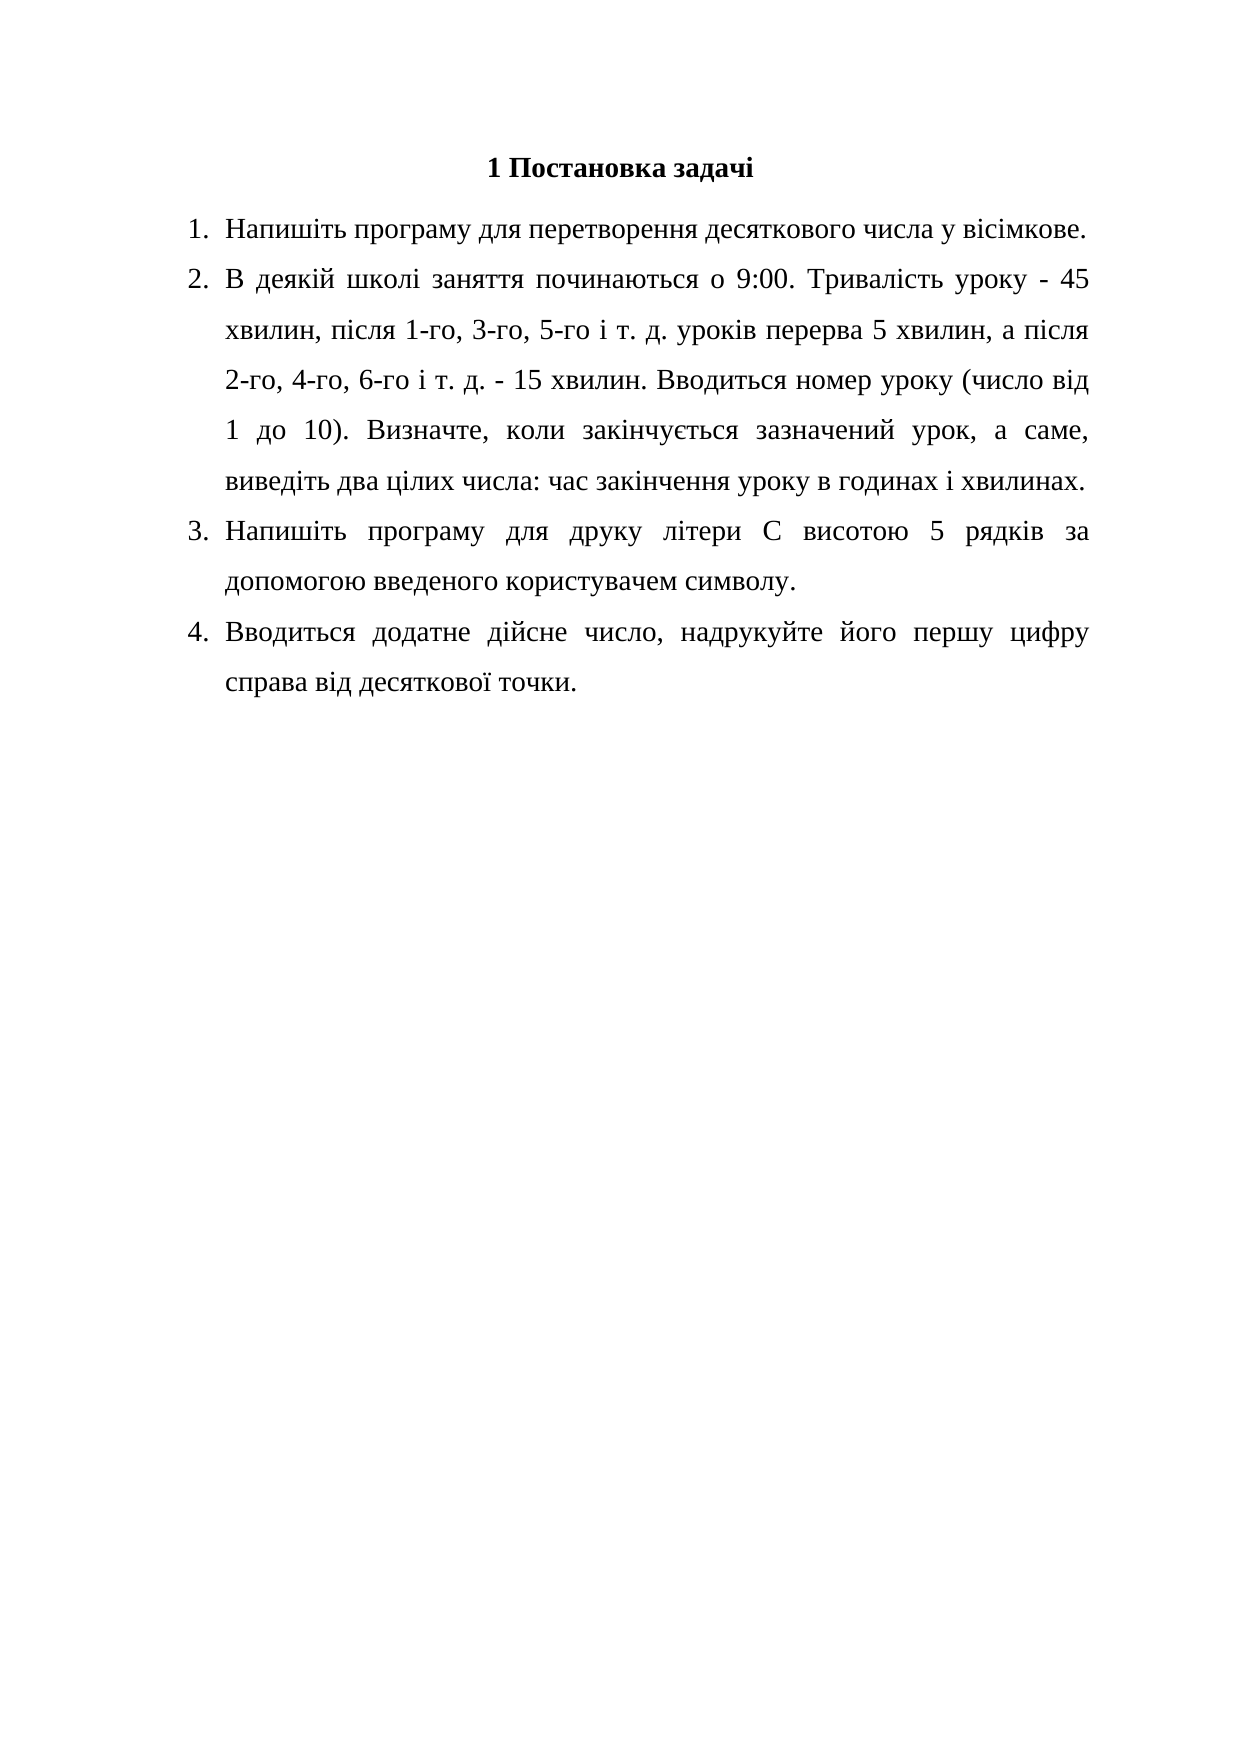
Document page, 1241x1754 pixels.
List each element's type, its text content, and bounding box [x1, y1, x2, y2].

list Вводиться додатне дійсне число, надрукуйте його першу цифру справа від десяткової точки. [187, 614, 1090, 697]
list Напишіть програму для друку літери С висотою 5 рядків за допомогою введеного користувачем символу. [187, 513, 1090, 597]
list В деякій школі заняття починаються о 9:00. Тривалість уроку - 45 хвилин, після 1-го, 3-го, 5-го і т. д. уроків перерва 5 хвилин, а після 2-го, 4-го, 6-го і т. д. - 15 хвилин. Вводиться номер уроку (число від 1 до 10). Визначте, коли закінчується зазначений урок, а саме, виведіть два цілих числа: час закінчення уроку в годинах і хвилинах. [187, 261, 1090, 496]
list Напишіть програму для перетворення десяткового числа у вісімкове. [187, 211, 1090, 245]
subtitle 1 Постановка задачі [150, 150, 1090, 183]
